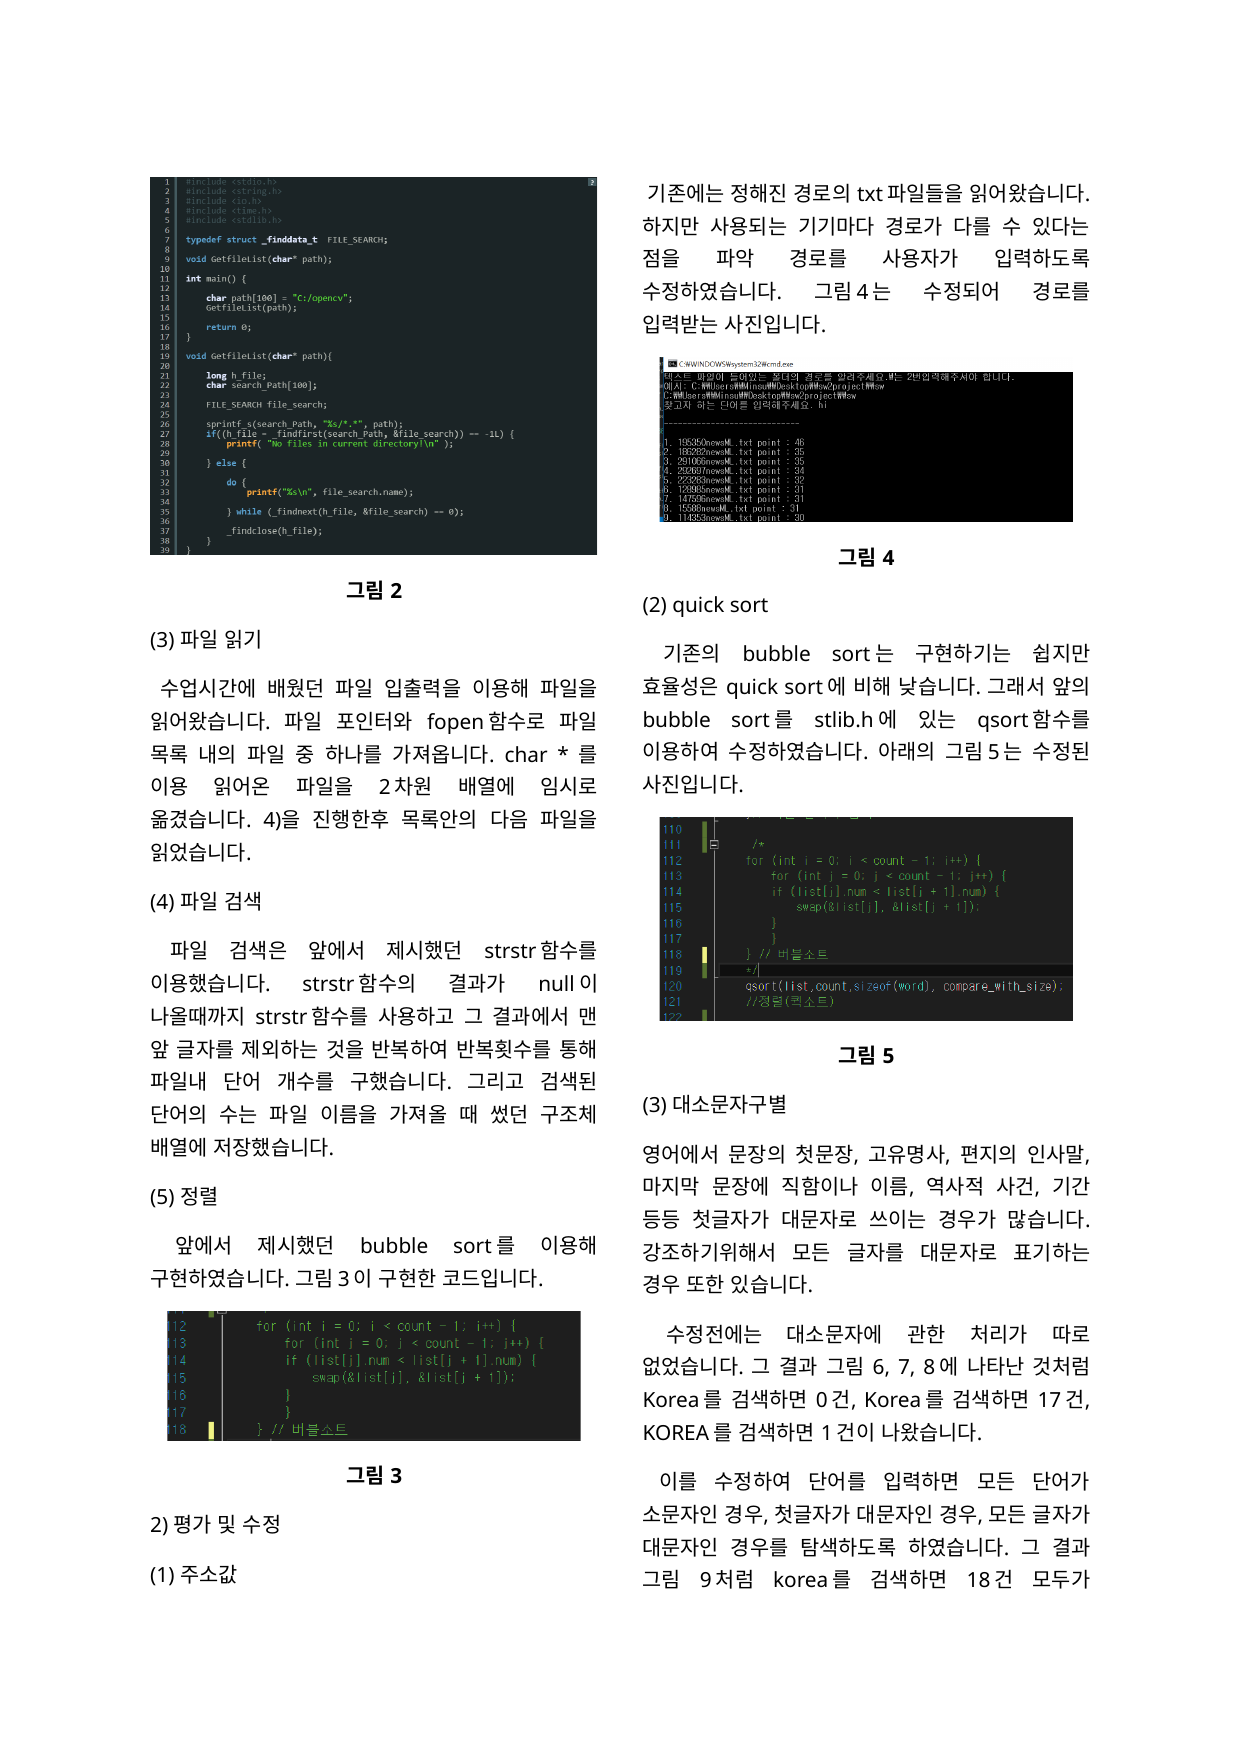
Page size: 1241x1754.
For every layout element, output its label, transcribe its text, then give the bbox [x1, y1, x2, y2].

text (1) 주소값 [150, 1558, 598, 1588]
text 수업시간에 배웠던 파일 입출력을 이용해 파일을 읽어왔습니다. 파일 포인터와 fopen함수로 파일 목록 내의 파일 중 하나를 가져옵니다. char * 를 이용 읽어온 파일을 2차원 배열에 임시로 옮겼습니다. 4)을 진행한후 목록안의 다음 파일을 읽었습니다. [150, 673, 598, 866]
text (4) 파일 검색 [150, 885, 598, 916]
text 그림 5 [642, 1039, 1090, 1069]
picture [659, 817, 1073, 1021]
text (3) 대소문자구별 [642, 1088, 1090, 1119]
text 그림 4 [642, 541, 1090, 571]
text (5) 정렬 [150, 1180, 598, 1211]
text 그림 3 [150, 1459, 598, 1489]
text 이를 수정하여 단어를 입력하면 모든 단어가 소문자인 경우, 첫글자가 대문자인 경우, 모든 글자가 대문자인 경우를 탐색하도록 하였습니다. 그 결과 그림 9처럼 korea를 검색하면 18건 모두가 나타났습니다. [642, 1465, 1090, 1594]
text 기존에는 정해진 경로의 txt파일들을 읽어왔습니다. 하지만 사용되는 기기마다 경로가 다를 수 있다는 점을 파악 경로를 사용자가 입력하도록 수정하였습니다. 그림4는 수정되어 경로를 입력받는 사진입니다. [642, 177, 1090, 338]
picture [150, 177, 598, 555]
text 기존의 bubble sort는 구현하기는 쉽지만 효율성은 quick sort에 비해 낮습니다. 그래서 앞의 bubble sort를 stlib.h에 있는 qsort함수를 이용하여 수정하였습니다. 아래의 그림5는 수정된 사진입니다. [642, 637, 1090, 799]
picture [167, 1311, 581, 1441]
text 그림 2 [150, 574, 598, 604]
text 영어에서 문장의 첫문장, 고유명사, 편지의 인사말, 마지막 문장에 직함이나 이름, 역사적 사건, 기간 등등 첫글자가 대문자로 쓰이는 경우가 많습니다. 강조하기위해서 모든 글자를 대문자로 표기하는 경우 또한 있습니다. [642, 1138, 1090, 1299]
text (2) quick sort [642, 590, 1090, 619]
picture [659, 357, 1073, 522]
text (3) 파일 읽기 [150, 623, 598, 653]
text 앞에서 제시했던 bubble sort를 이용해 구현하였습니다. 그림3이 구현한 코드입니다. [150, 1229, 598, 1293]
text 파일 검색은 앞에서 제시했던 strstr함수를 이용했습니다. strstr함수의 결과가 null이 나올때까지 strstr함수를 사용하고 그 결과에서 맨 앞 글자를 제외하는 것을 반복하여 반복횟수를 통해 파일내 단어 개수를 구했습니다. 그리고 검색된 단어의 수는 파일 이름을 가져올 때 썼던 구조체 배열에 저장했습니다. [150, 935, 598, 1161]
text 수정전에는 대소문자에 관한 처리가 따로 없었습니다. 그 결과 그림 6, 7, 8에 나타난 것처럼 Korea를 검색하면 0건, Korea를 검색하면 17건, KOREA를 검색하면 1건이 나왔습니다. [642, 1318, 1090, 1446]
text 2) 평가 및 수정 [150, 1509, 598, 1539]
